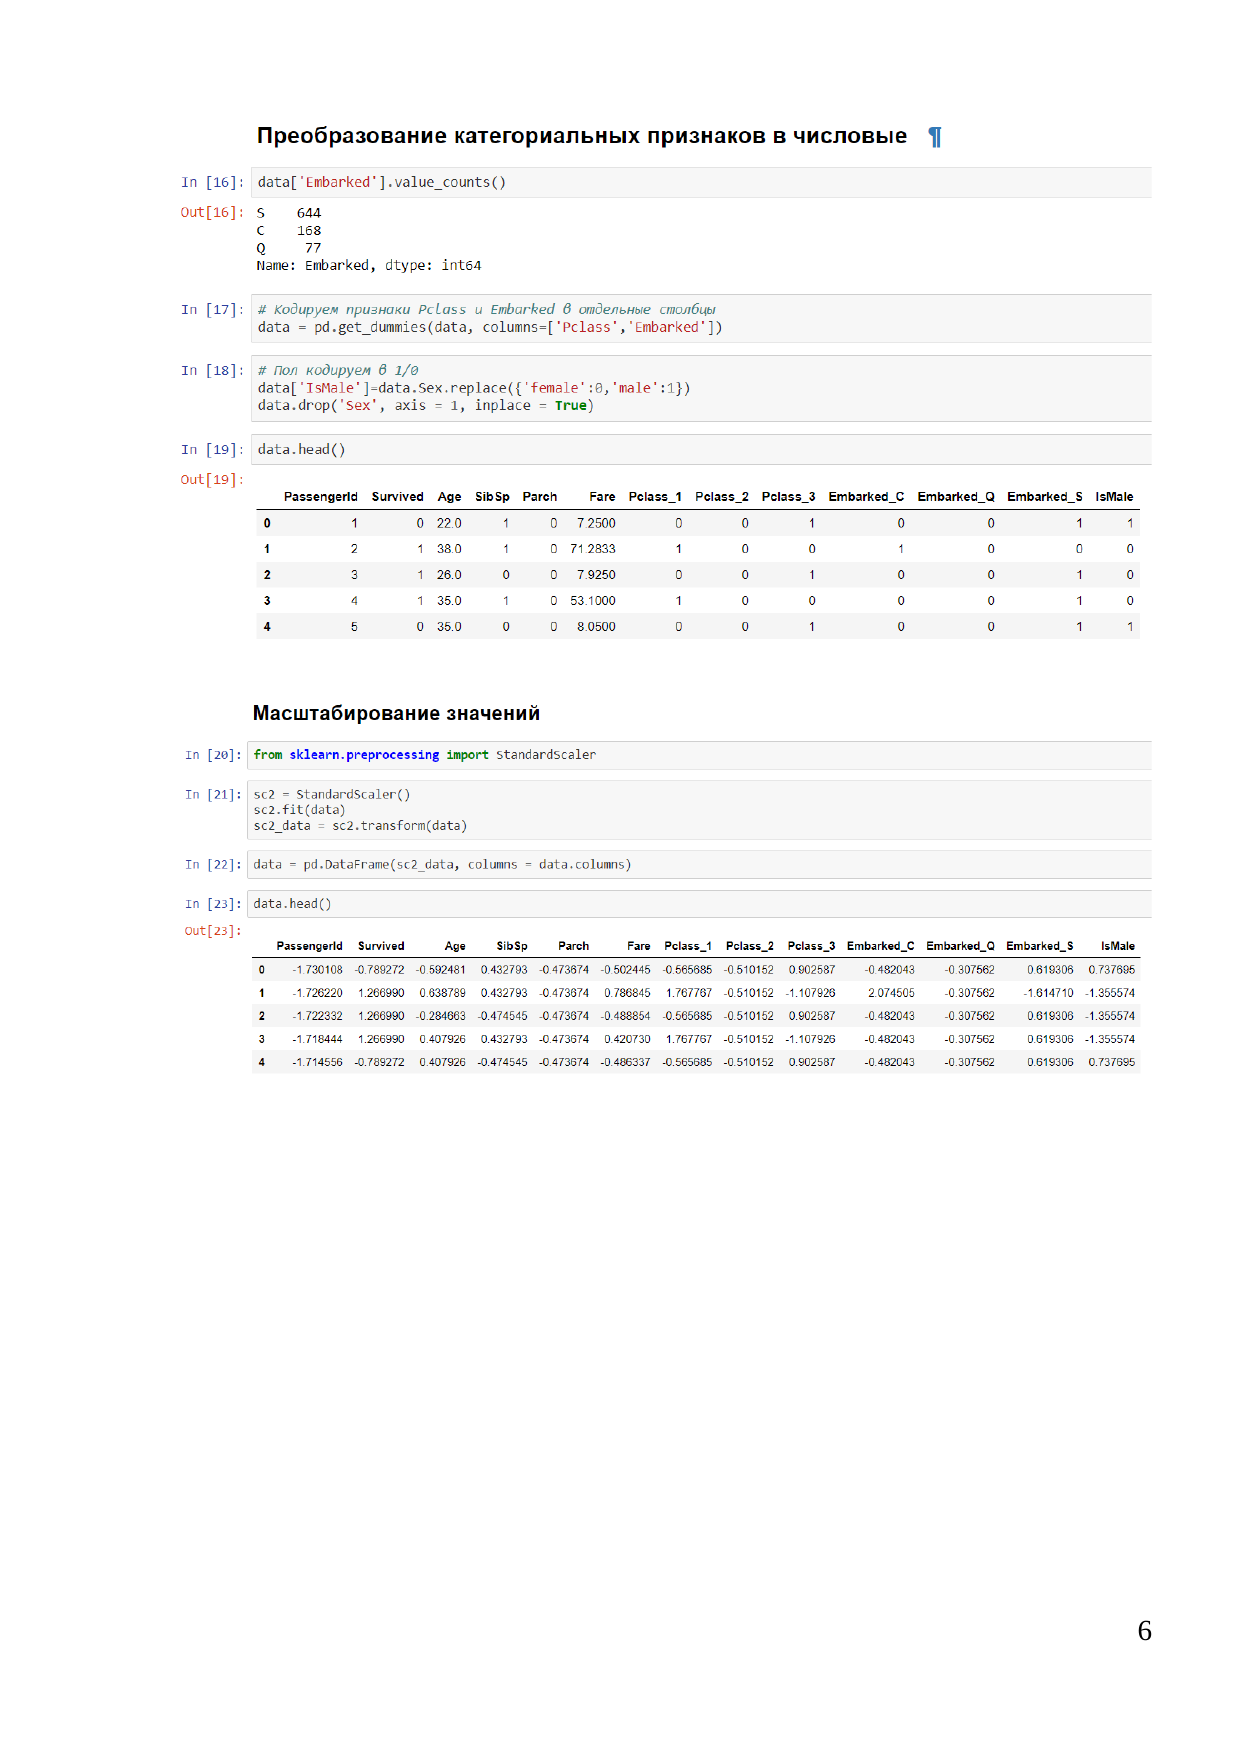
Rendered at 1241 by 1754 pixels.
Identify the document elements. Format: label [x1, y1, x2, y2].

picture [177, 697, 1152, 1082]
picture [177, 118, 1152, 668]
